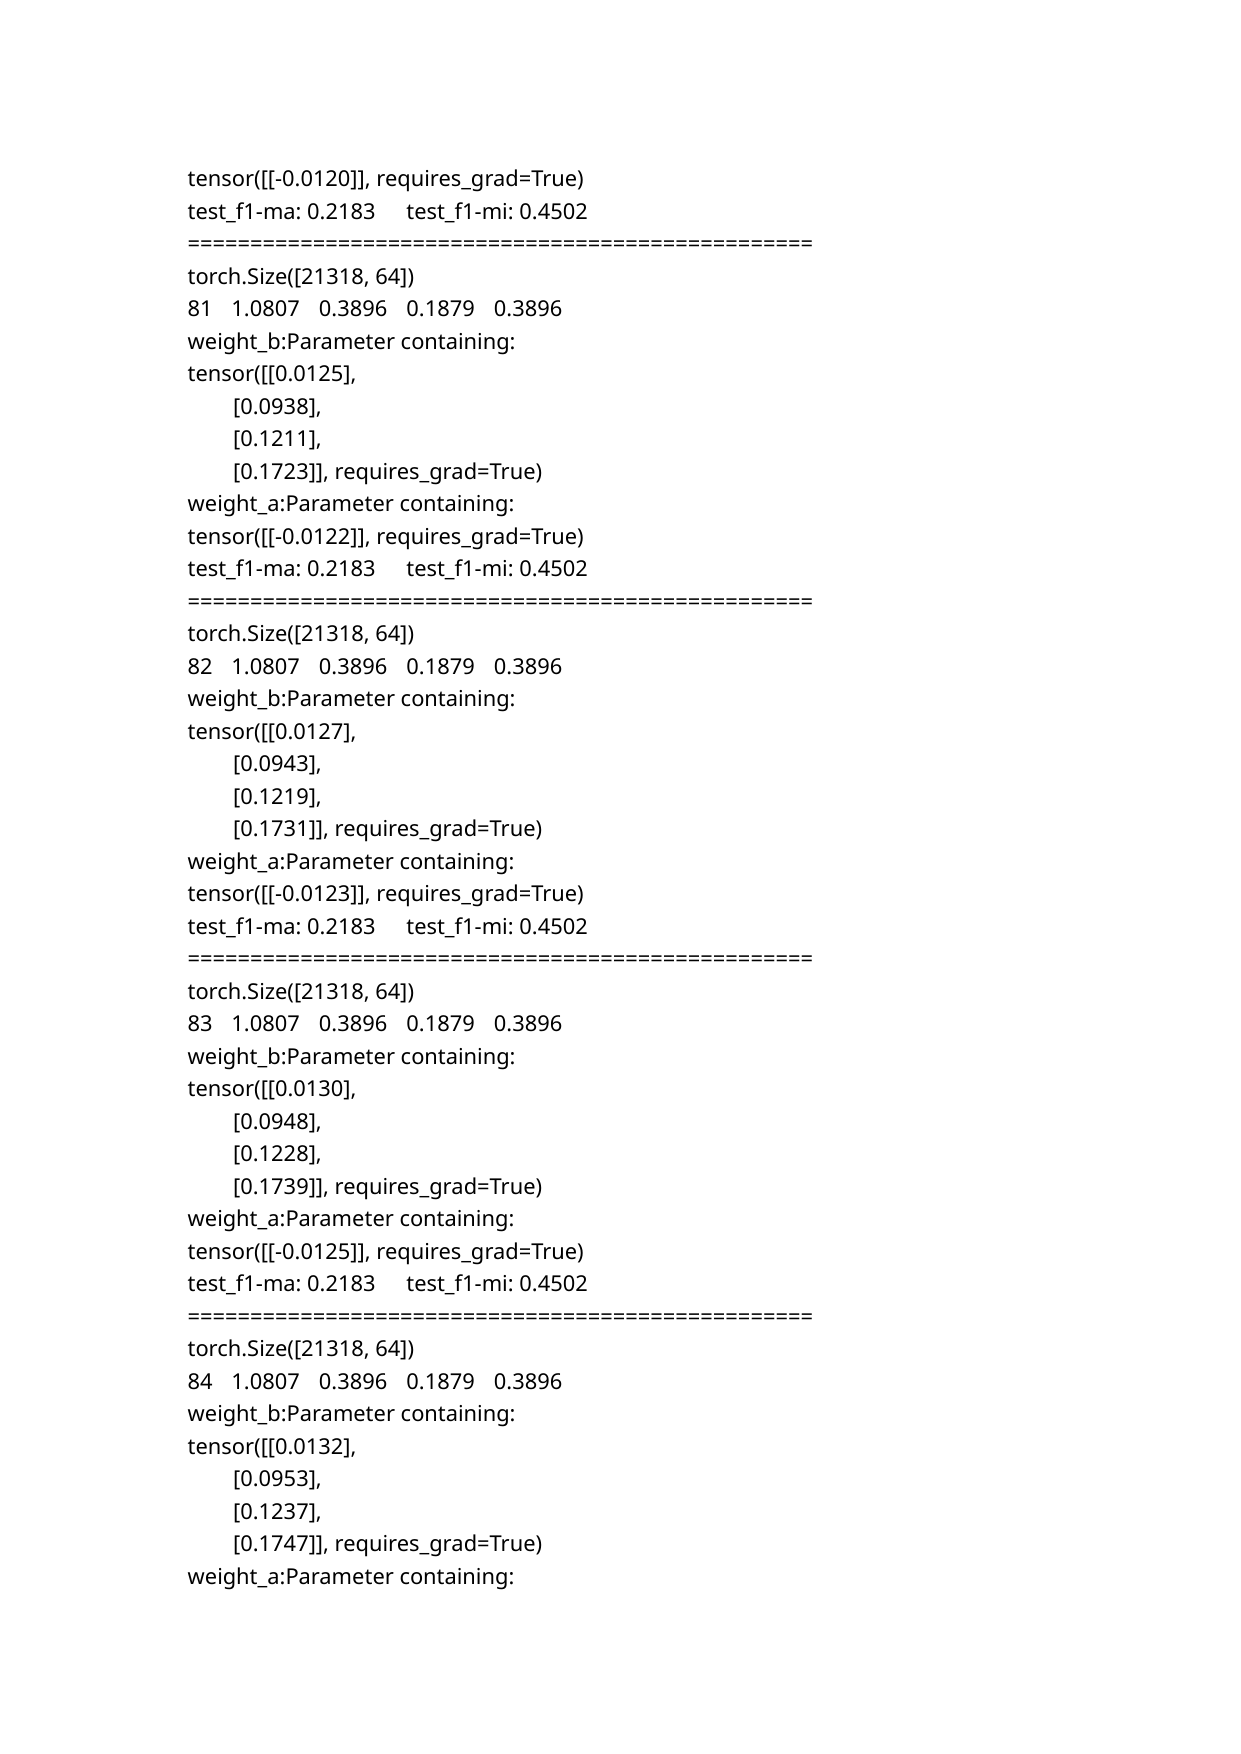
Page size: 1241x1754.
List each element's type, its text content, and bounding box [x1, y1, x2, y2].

text [0.1237], [187, 1494, 1053, 1527]
text torch.Size([21318, 64]) [187, 259, 1053, 292]
text [0.0953], [187, 1462, 1053, 1494]
text test_f1-ma: 0.2183 test_f1-mi: 0.4502 [187, 909, 1053, 942]
text [0.0948], [187, 1104, 1053, 1137]
text tensor([[-0.0122]], requires_grad=True) [187, 519, 1053, 552]
text 83 1.0807 0.3896 0.1879 0.3896 [187, 1007, 1053, 1039]
text weight_b:Parameter containing: [187, 1039, 1053, 1072]
text 82 1.0807 0.3896 0.1879 0.3896 [187, 649, 1053, 682]
text [0.0938], [187, 389, 1053, 422]
text tensor([[0.0127], [187, 714, 1053, 747]
text tensor([[0.0130], [187, 1072, 1053, 1104]
text weight_a:Parameter containing: [187, 844, 1053, 877]
text [0.1739]], requires_grad=True) [187, 1169, 1053, 1202]
text tensor([[-0.0120]], requires_grad=True) [187, 162, 1053, 194]
text weight_a:Parameter containing: [187, 1559, 1053, 1592]
text [0.1211], [187, 422, 1053, 454]
text tensor([[0.0125], [187, 357, 1053, 389]
text weight_b:Parameter containing: [187, 324, 1053, 357]
text tensor([[-0.0125]], requires_grad=True) [187, 1234, 1053, 1267]
text torch.Size([21318, 64]) [187, 1332, 1053, 1364]
text test_f1-ma: 0.2183 test_f1-mi: 0.4502 [187, 1267, 1053, 1299]
text ================================================== [187, 584, 1053, 617]
text [0.1219], [187, 779, 1053, 812]
text torch.Size([21318, 64]) [187, 617, 1053, 649]
text [0.1723]], requires_grad=True) [187, 454, 1053, 487]
text test_f1-ma: 0.2183 test_f1-mi: 0.4502 [187, 194, 1053, 227]
text [0.1228], [187, 1137, 1053, 1169]
text weight_b:Parameter containing: [187, 1397, 1053, 1429]
text weight_b:Parameter containing: [187, 682, 1053, 714]
text 84 1.0807 0.3896 0.1879 0.3896 [187, 1364, 1053, 1397]
text ================================================== [187, 227, 1053, 259]
text [0.0943], [187, 747, 1053, 779]
text ================================================== [187, 942, 1053, 974]
text tensor([[-0.0123]], requires_grad=True) [187, 877, 1053, 909]
text ================================================== [187, 1299, 1053, 1332]
text tensor([[0.0132], [187, 1429, 1053, 1462]
text test_f1-ma: 0.2183 test_f1-mi: 0.4502 [187, 552, 1053, 584]
text [0.1731]], requires_grad=True) [187, 812, 1053, 844]
text weight_a:Parameter containing: [187, 487, 1053, 519]
text weight_a:Parameter containing: [187, 1202, 1053, 1234]
text 81 1.0807 0.3896 0.1879 0.3896 [187, 292, 1053, 324]
text [0.1747]], requires_grad=True) [187, 1527, 1053, 1559]
text torch.Size([21318, 64]) [187, 974, 1053, 1007]
